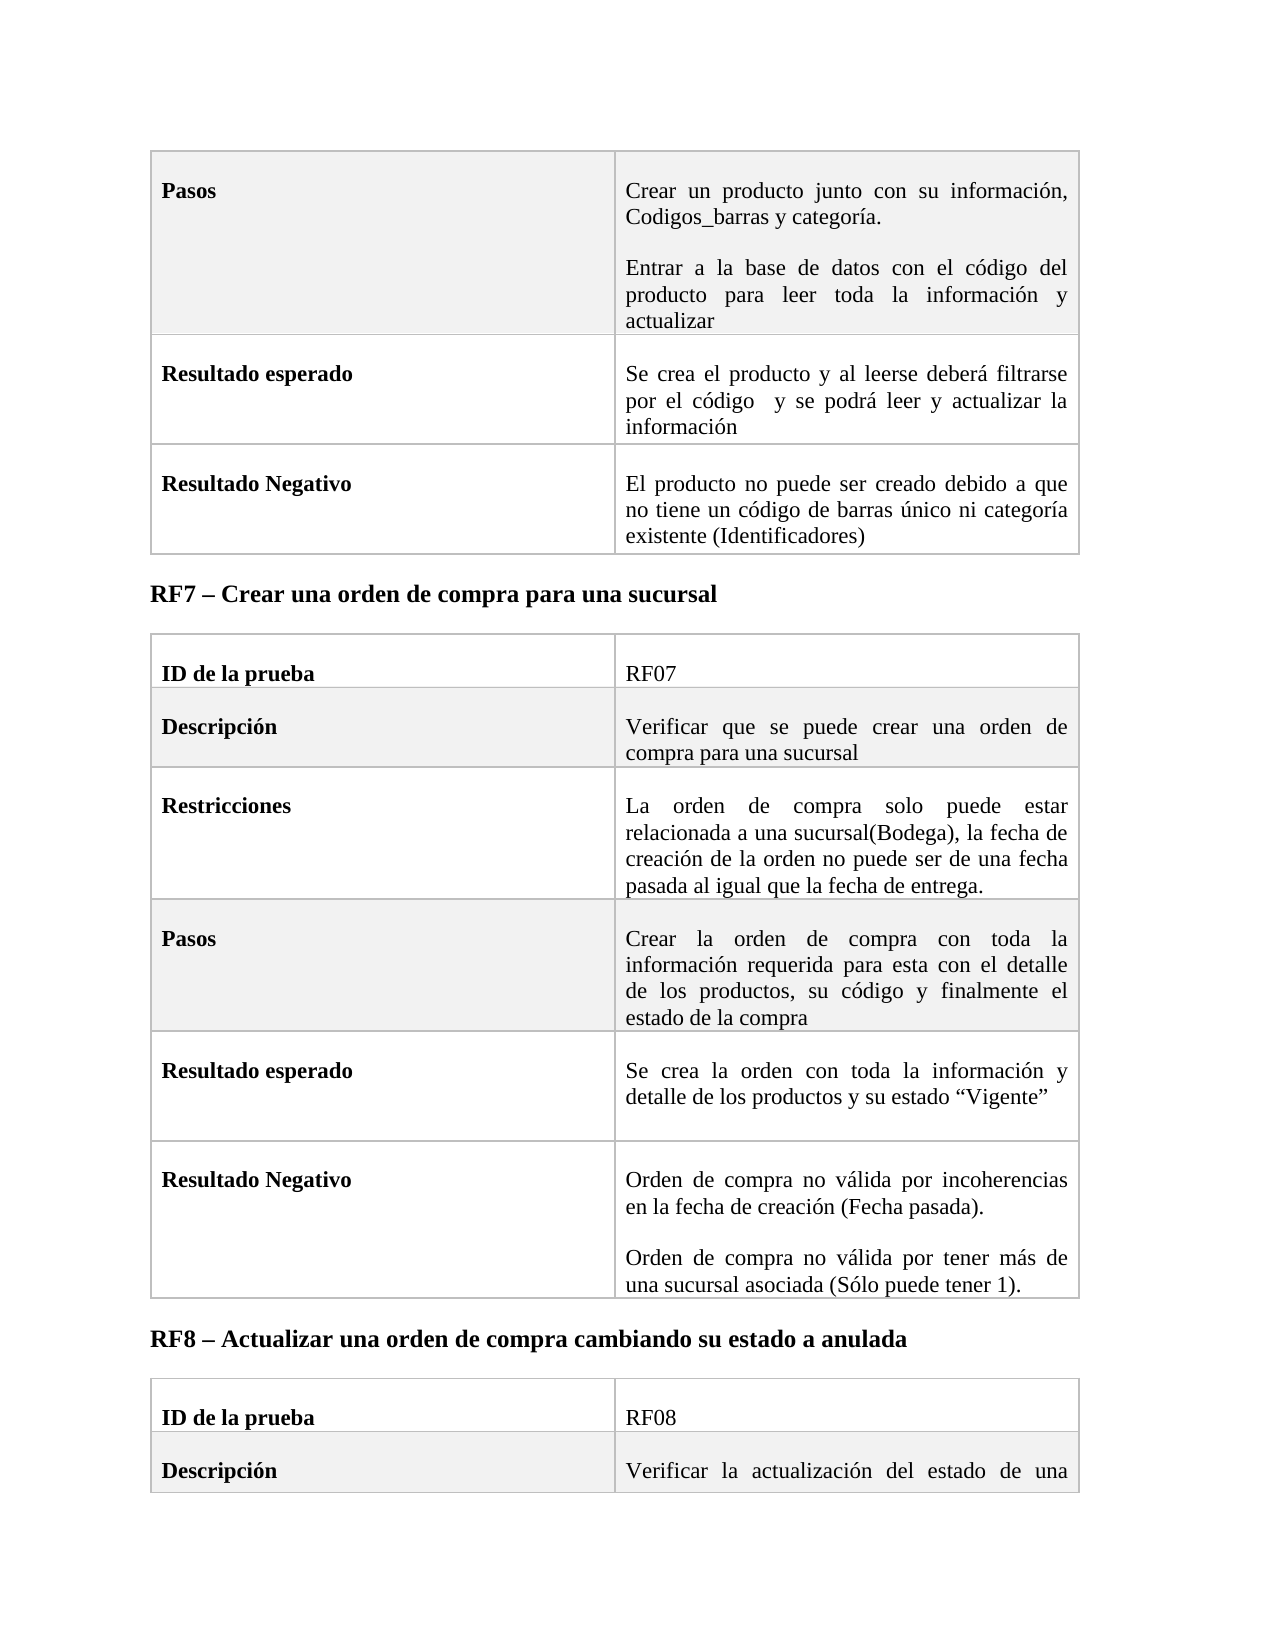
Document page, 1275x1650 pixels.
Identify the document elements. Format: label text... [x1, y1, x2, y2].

table_cell Resultado esperado [152, 335, 614, 443]
table_cell Orden de compra no válida por incoherencias en la fecha de creación (Fecha pasada). Orden de compra no válida por tener más de una sucursal asociada (Sólo puede tener 1). [616, 1142, 1078, 1297]
table_cell Restricciones [152, 768, 614, 898]
table_header RF08 [616, 1379, 1078, 1431]
table_cell Resultado Negativo [152, 445, 614, 553]
table_cell Se crea el producto y al leerse deberá filtrarse por el código y se podrá leer y actualizar la información [616, 335, 1078, 443]
table_cell Se crea la orden con toda la información y detalle de los productos y su estado “Vigente” [616, 1032, 1078, 1140]
table_cell Descripción [152, 1432, 614, 1492]
table_cell Resultado Negativo [152, 1142, 614, 1297]
table_cell La orden de compra solo puede estar relacionada a una sucursal(Bodega), la fecha de creación de la orden no puede ser de una fecha pasada al igual que la fecha de entrega. [616, 768, 1078, 898]
table_cell Crear la orden de compra con toda la información requerida para esta con el detalle de los productos, su código y finalmente el estado de la compra [616, 900, 1078, 1030]
table_cell El producto no puede ser creado debido a que no tiene un código de barras único ni categoría existente (Identificadores) [616, 445, 1078, 553]
table_cell Verificar que se puede crear una orden de compra para una sucursal [616, 688, 1078, 766]
table_cell Resultado esperado [152, 1032, 614, 1140]
table_header ID de la prueba [152, 1379, 614, 1431]
table_cell Pasos [152, 900, 614, 1030]
table_header RF07 [616, 635, 1078, 686]
text RF7 – Crear una orden de compra para una sucursal [150, 579, 1125, 608]
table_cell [616, 1432, 1078, 1492]
text RF8 – Actualizar una orden de compra cambiando su estado a anulada [150, 1324, 1125, 1352]
table_header ID de la prueba [152, 635, 614, 686]
table_cell Descripción [152, 688, 614, 766]
table_cell Crear un producto junto con su información, Codigos_barras y categoría. Entrar a la base de datos con el código del producto para leer toda la información y actualizar [616, 152, 1078, 333]
table_cell Pasos [152, 152, 614, 333]
